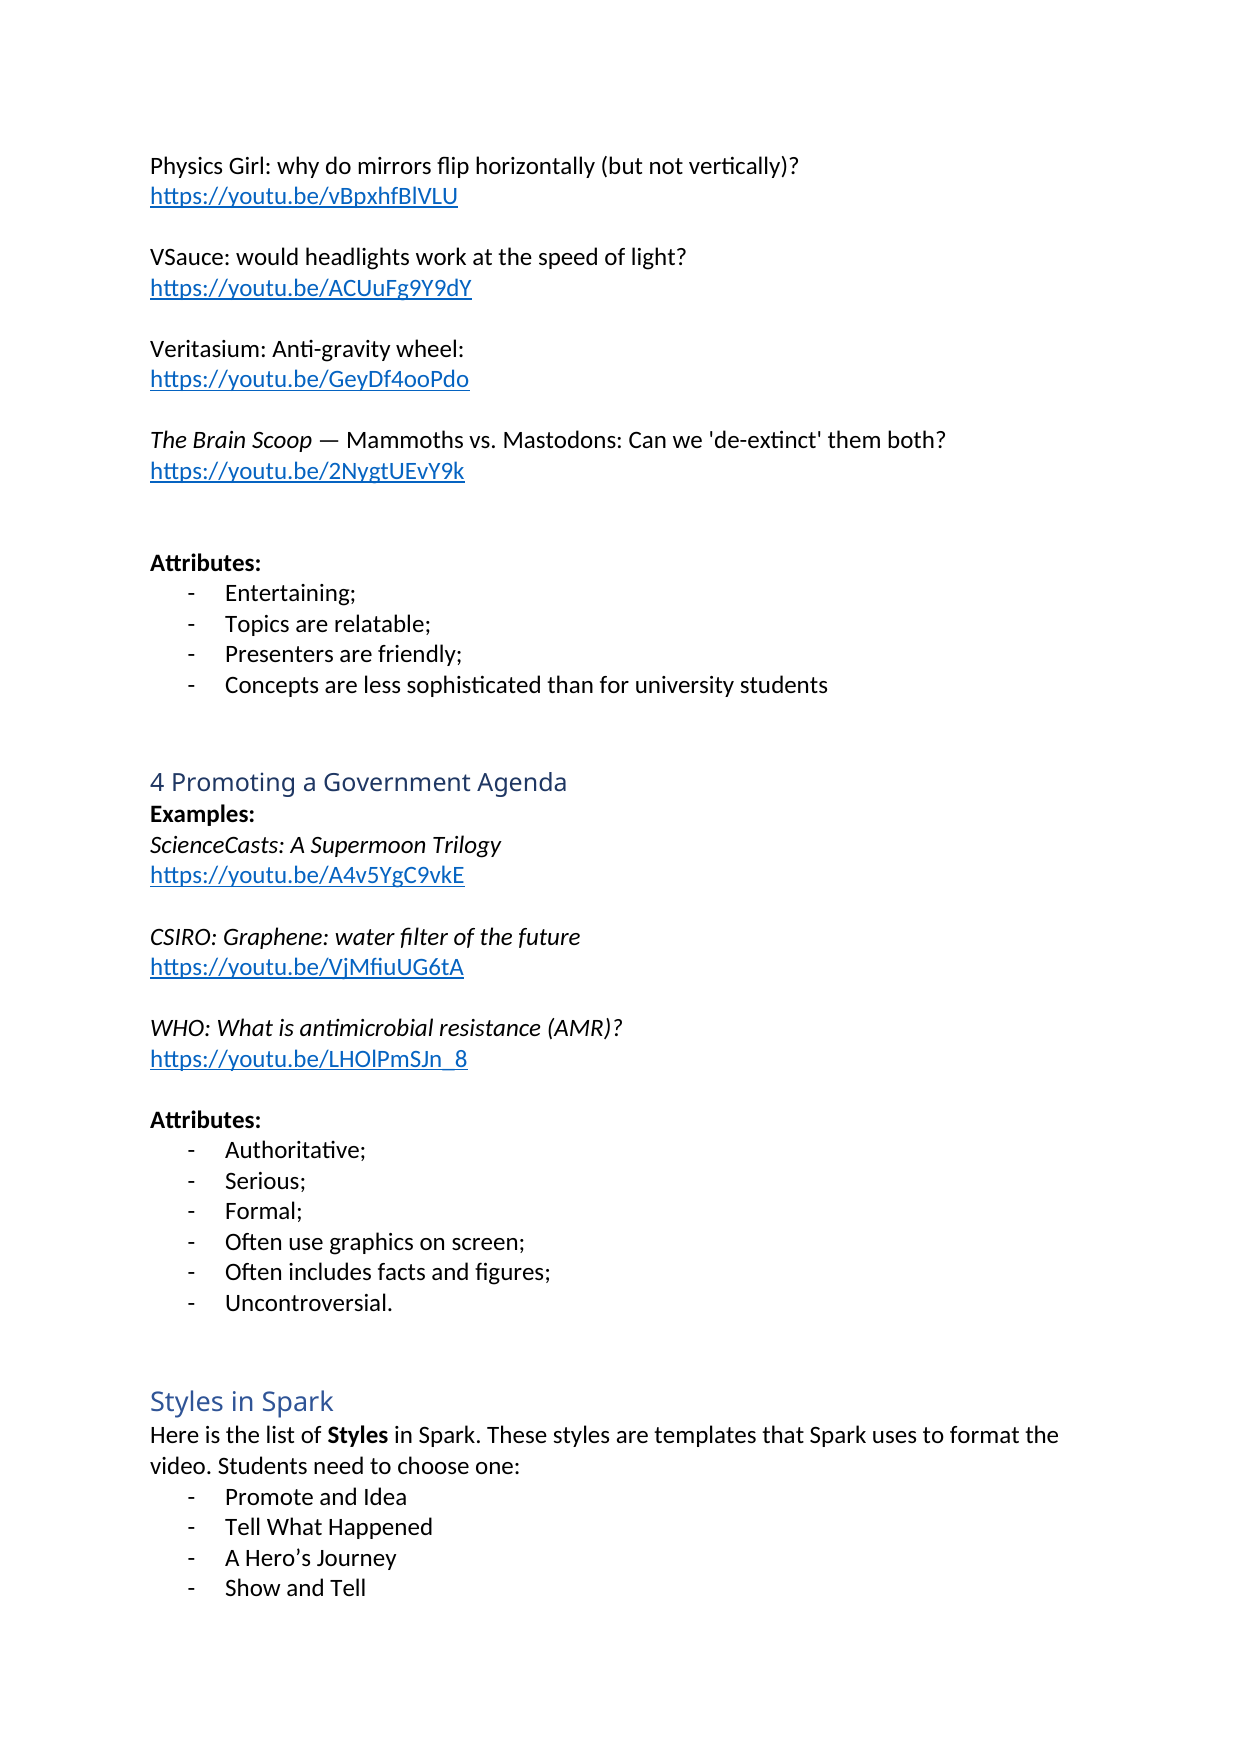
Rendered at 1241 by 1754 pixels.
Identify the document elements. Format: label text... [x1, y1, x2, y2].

list Formal; [187, 1195, 1090, 1226]
text Examples: [150, 799, 1090, 829]
text Veritasium: Anti-gravity wheel: [150, 333, 1090, 364]
text CSIRO: Graphene: water filter of the future [150, 921, 1090, 951]
text Attributes: [150, 1104, 1090, 1134]
list Authoritative; [187, 1134, 1090, 1165]
list Serious; [187, 1165, 1090, 1195]
text https://youtu.be/ACUuFg9Y9dY [150, 272, 1090, 303]
text https://youtu.be/2NygtUEvY9k [150, 455, 1090, 486]
list Presenters are friendly; [187, 638, 1090, 669]
text https://youtu.be/LHOlPmSJn_8 [150, 1043, 1090, 1073]
list Tell What Happened [187, 1511, 1090, 1542]
list Show and Tell [187, 1572, 1090, 1603]
text ScienceCasts: A Supermoon Trilogy [150, 829, 1090, 860]
list Concepts are less sophisticated than for university students [187, 669, 1090, 699]
text Here is the list of Styles in Spark. These styles are templates that Spark uses to format the video. Students need to choose one: [150, 1419, 1090, 1481]
list Often use graphics on screen; [187, 1226, 1090, 1256]
list Uncontroversial. [187, 1287, 1090, 1317]
list A Hero’s Journey [187, 1542, 1090, 1572]
text The Brain Scoop — Mammoths vs. Mastodons: Can we 'de-extinct' them both? [150, 425, 1090, 455]
text https://youtu.be/VjMfiuUG6tA [150, 951, 1090, 982]
text WHO: What is antimicrobial resistance (AMR)? [150, 1012, 1090, 1043]
list Topics are relatable; [187, 608, 1090, 638]
list Entertaining; [187, 577, 1090, 608]
list Often includes facts and figures; [187, 1256, 1090, 1287]
text https://youtu.be/vBpxhfBlVLU [150, 181, 1090, 211]
text https://youtu.be/A4v5YgC9vkE [150, 860, 1090, 921]
text Attributes: [150, 547, 1090, 577]
subtitle Styles in Spark [150, 1383, 1090, 1419]
text Physics Girl: why do mirrors flip horizontally (but not vertically)? [150, 150, 1090, 181]
list Promote and Idea [187, 1481, 1090, 1511]
text https://youtu.be/GeyDf4ooPdo [150, 364, 1090, 394]
subtitle 4 Promoting a Government Agenda [150, 764, 1090, 799]
text VSauce: would headlights work at the speed of light? [150, 242, 1090, 272]
